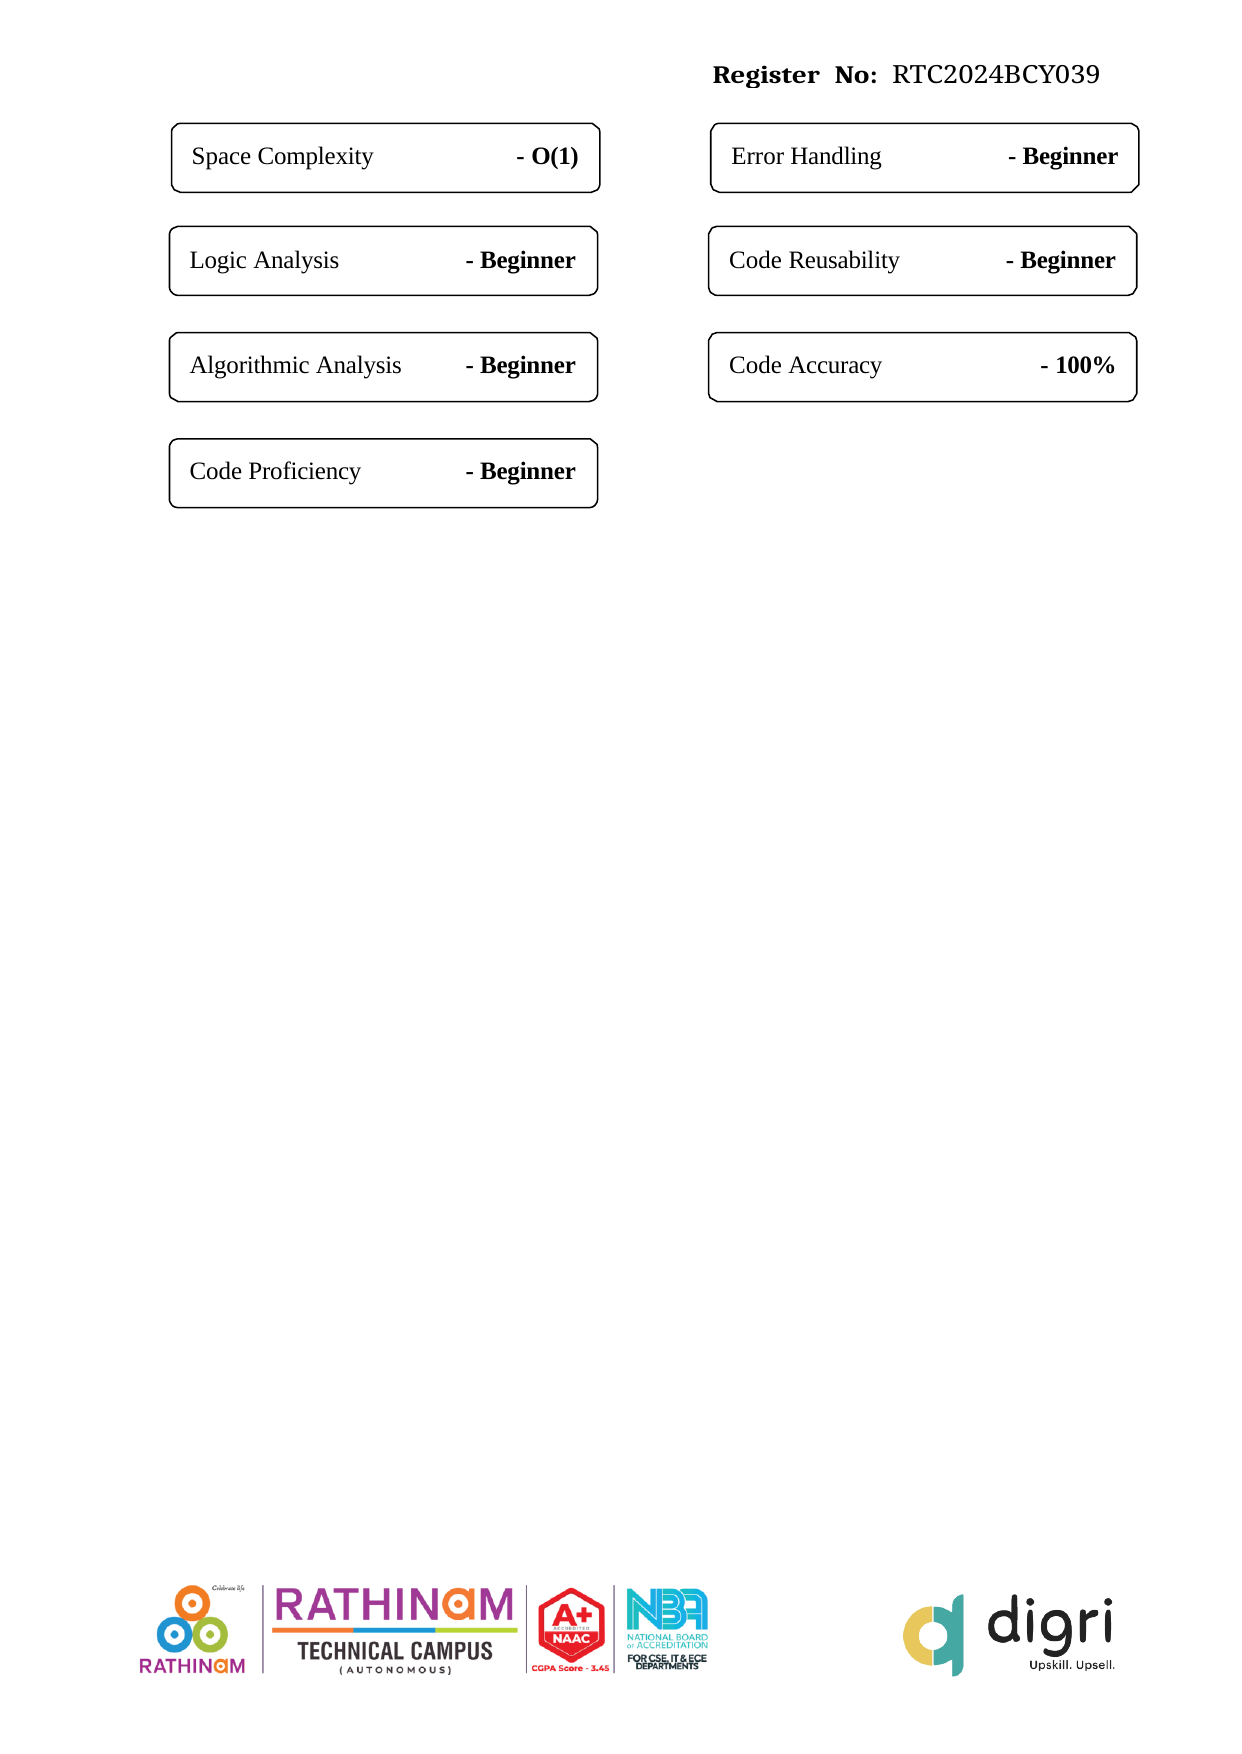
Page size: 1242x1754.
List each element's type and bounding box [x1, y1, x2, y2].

picture [903, 1594, 1115, 1677]
picture [139, 1585, 710, 1675]
